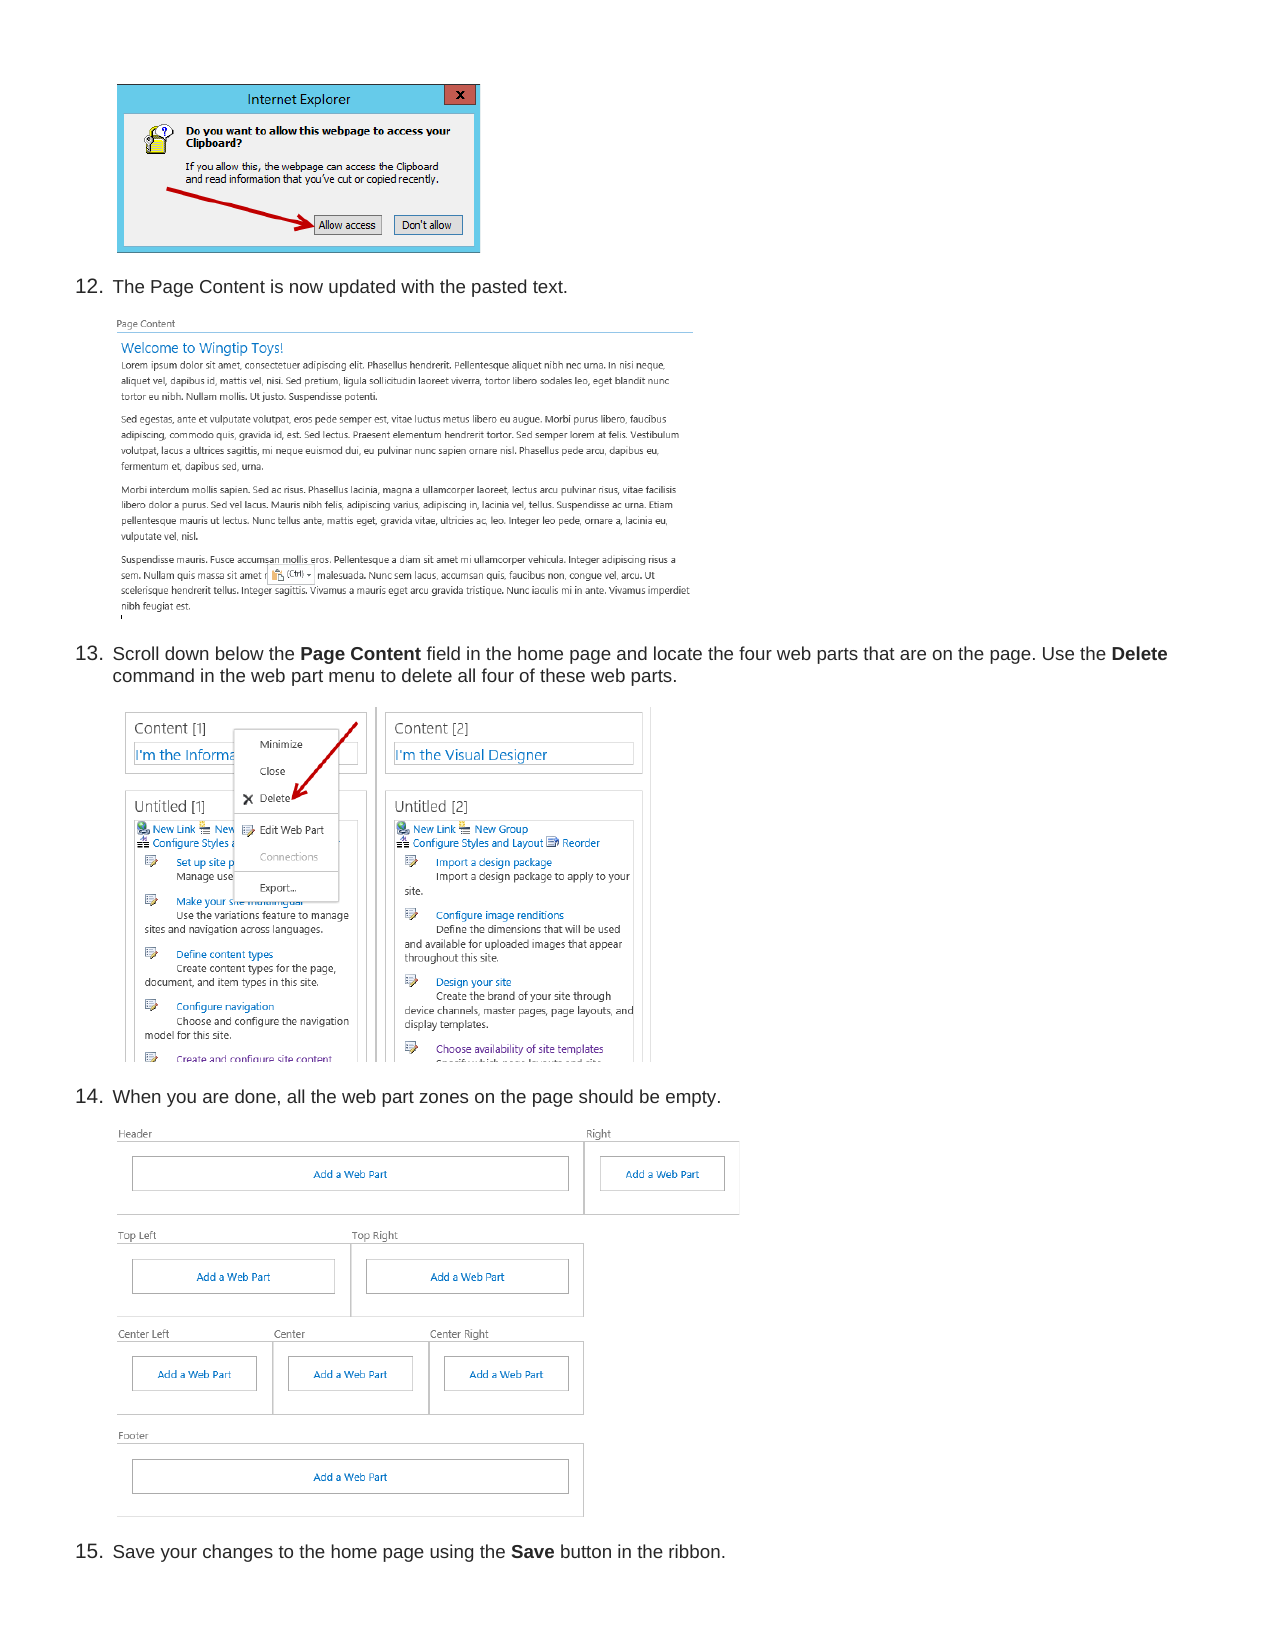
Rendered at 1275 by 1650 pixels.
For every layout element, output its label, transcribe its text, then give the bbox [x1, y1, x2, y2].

picture [117, 1129, 740, 1517]
text Scroll down below the Page Content field in the home page and locate the four web parts that are on the page. Use the Delete command in the web part menu to delete all four of these web parts. [75, 641, 1200, 686]
text When you are done, all the web part zones on the page should be empty. [75, 1084, 1200, 1108]
picture [117, 84, 480, 253]
picture [117, 707, 651, 1062]
text The Page Content is now updated with the pasted text. [75, 274, 1200, 298]
picture [117, 320, 693, 619]
text Save your changes to the home page using the Save button in the ribbon. [75, 1538, 1200, 1562]
